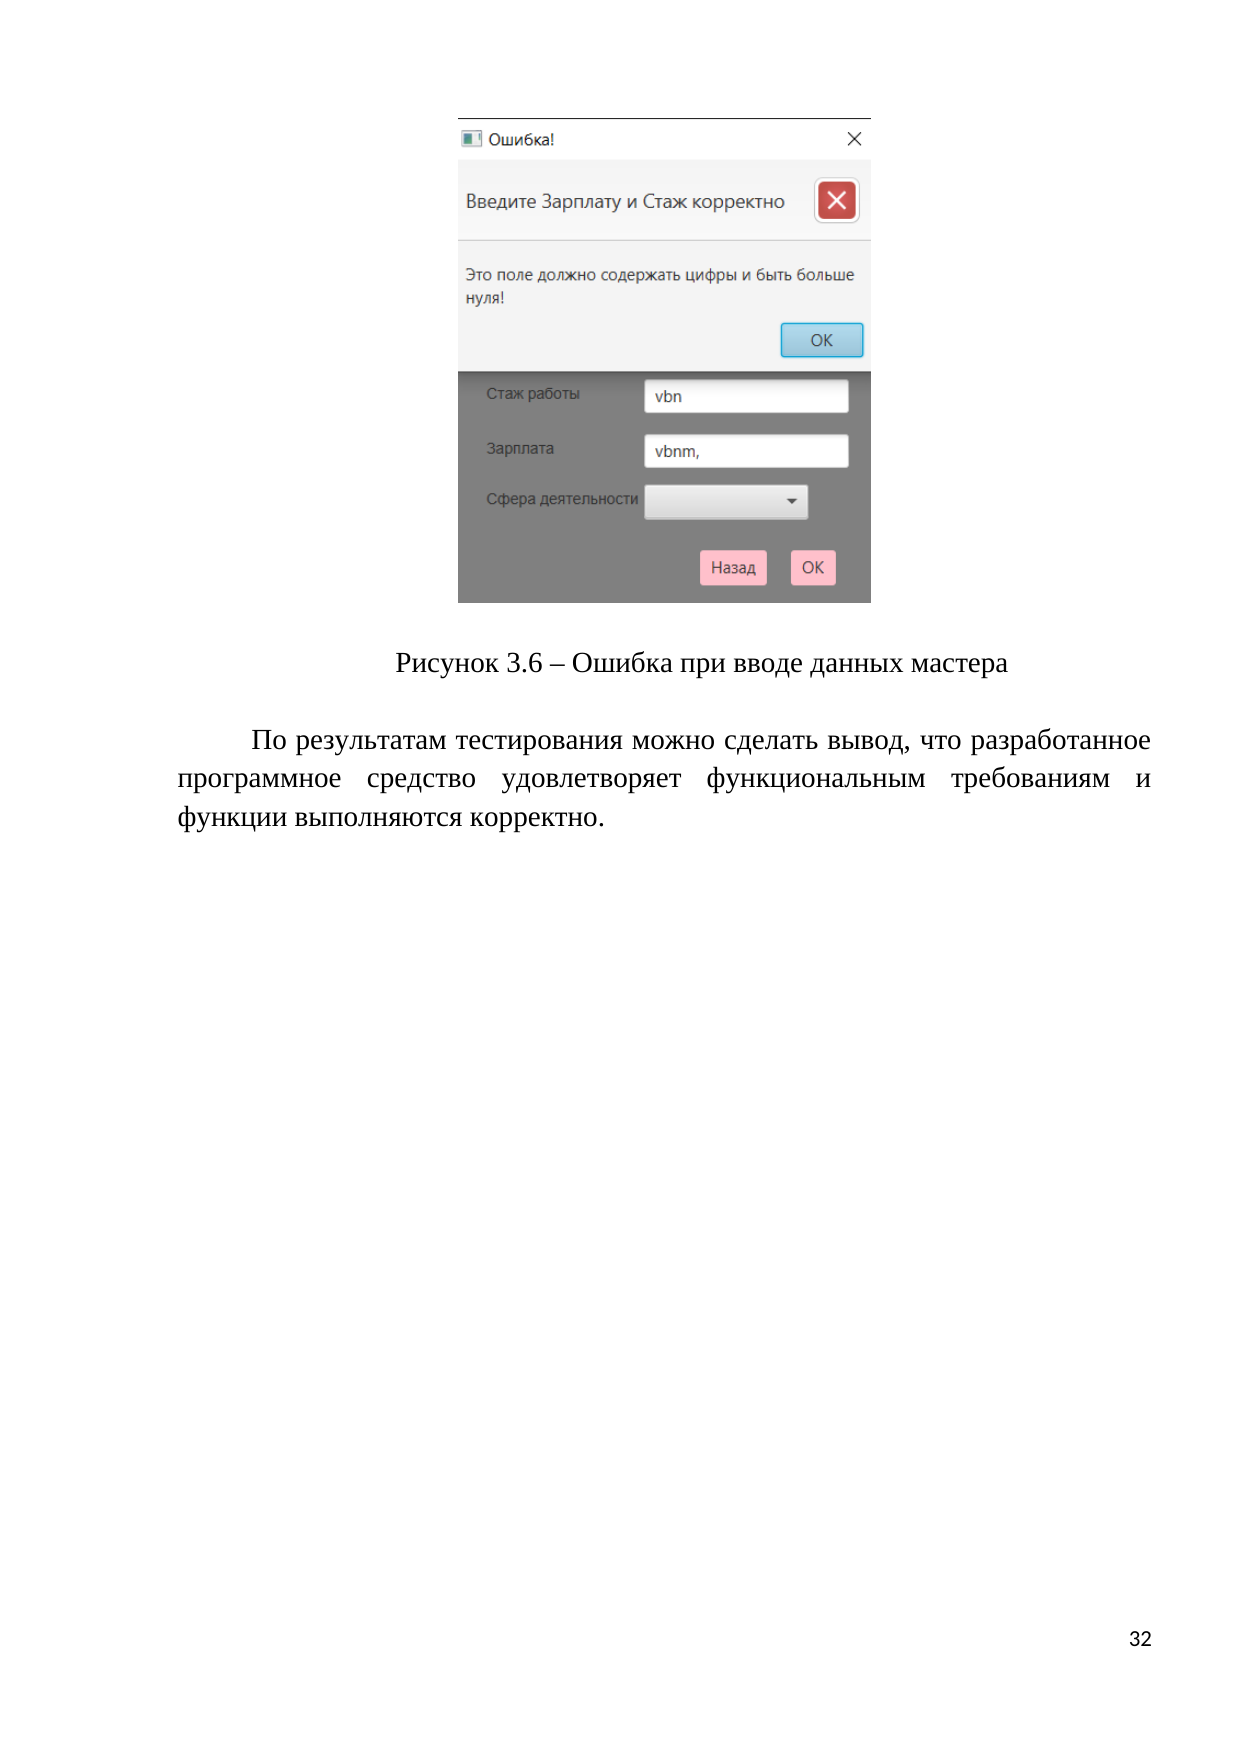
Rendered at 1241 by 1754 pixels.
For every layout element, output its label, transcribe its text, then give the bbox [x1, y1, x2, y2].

picture [458, 118, 871, 603]
text Рисунок 3.6 – Ошибка при вводе данных мастера [177, 645, 1152, 678]
text По результатам тестирования можно сделать вывод, что разработанное программное средство удовлетворяет функциональным требованиям и функции выполняются корректно. [177, 722, 1152, 833]
